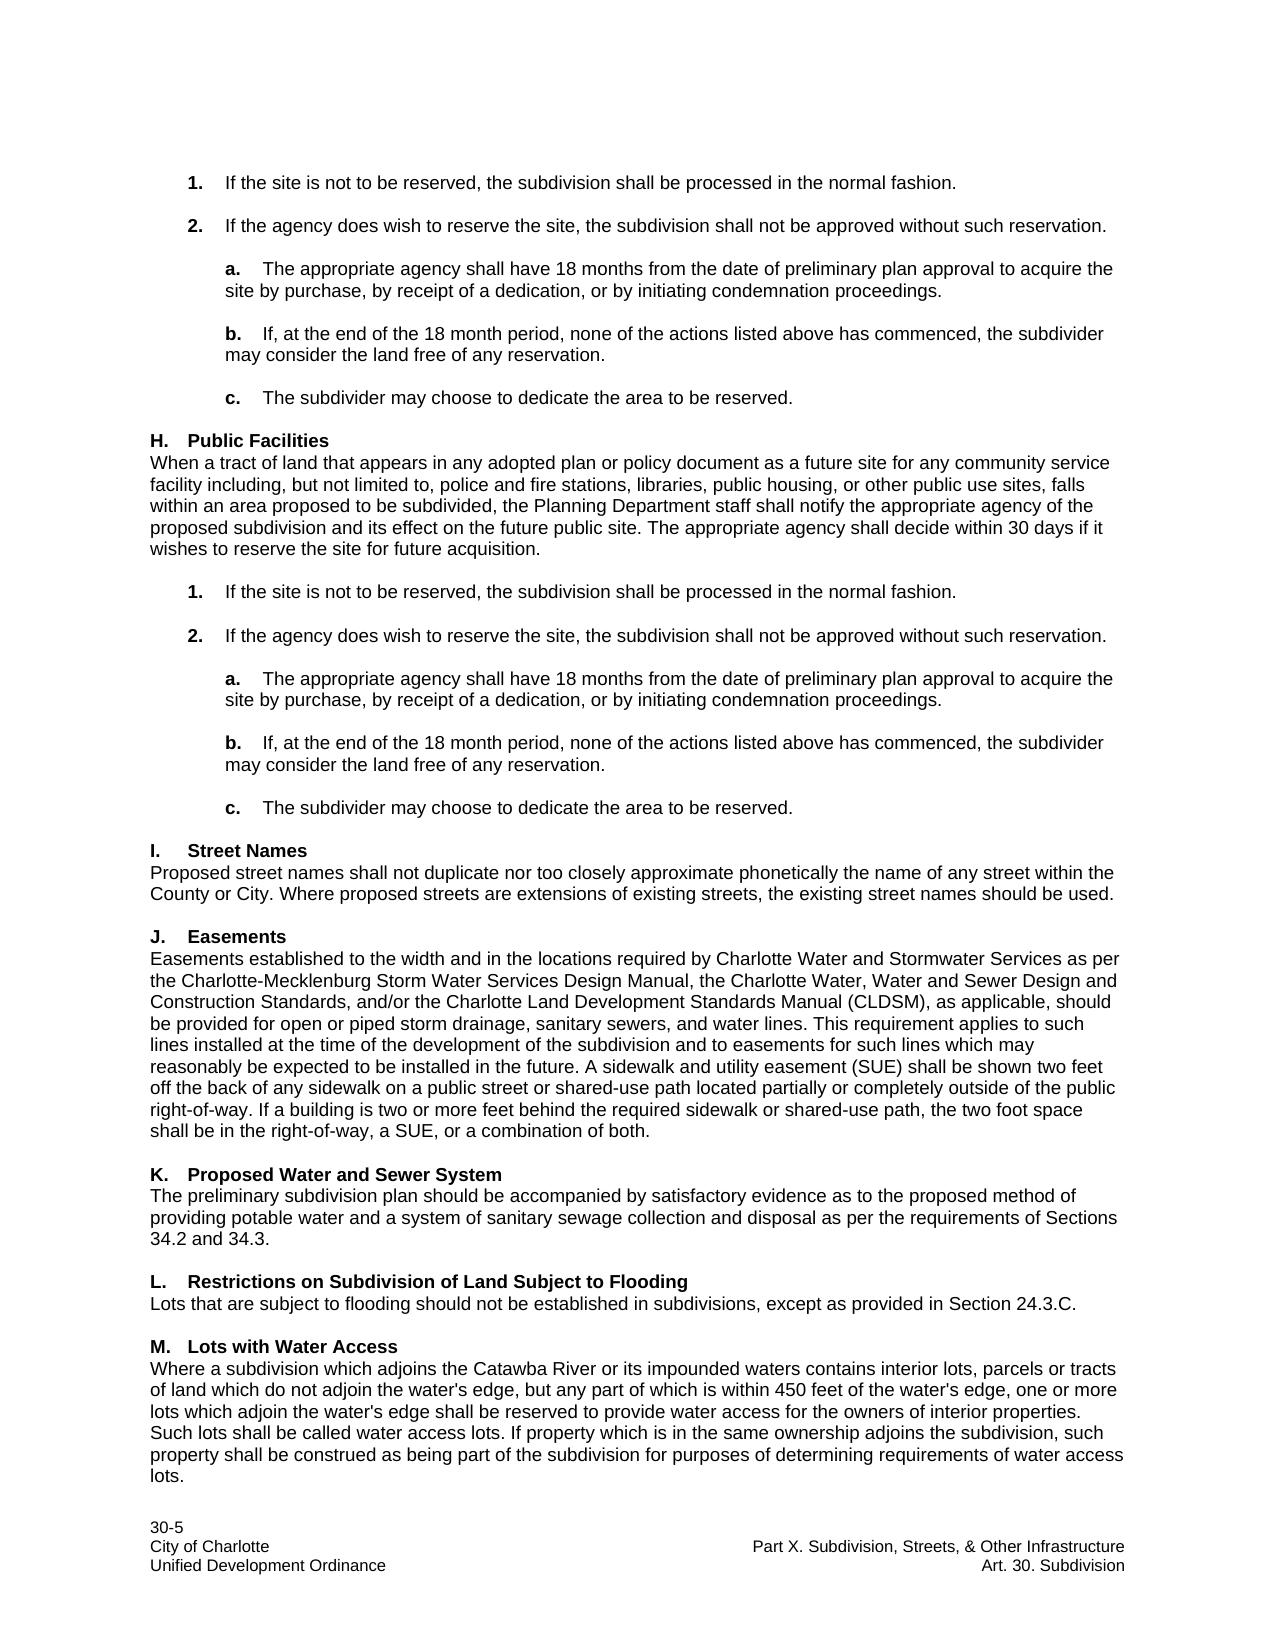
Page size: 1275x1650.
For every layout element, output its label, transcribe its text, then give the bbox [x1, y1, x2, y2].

text c. The subdivider may choose to dedicate the area to be reserved. [225, 387, 1125, 409]
text K. Proposed Water and Sewer System [150, 1163, 1125, 1185]
text H. Public Facilities [150, 430, 1125, 452]
text When a tract of land that appears in any adopted plan or policy document as a future site for any community service facility including, but not limited to, police and fire stations, libraries, public housing, or other public use sites, falls within an area proposed to be subdivided, the Planning Department staff shall notify the appropriate agency of the proposed subdivision and its effect on the future public site. The appropriate agency shall decide within 30 days if it wishes to reserve the site for future acquisition. [150, 452, 1125, 560]
text c. The subdivider may choose to dedicate the area to be reserved. [225, 797, 1125, 818]
text M. Lots with Water Access [150, 1336, 1125, 1357]
text 2. If the agency does wish to reserve the site, the subdivision shall not be approved without such reservation. [187, 215, 1125, 236]
text 2. If the agency does wish to reserve the site, the subdivision shall not be approved without such reservation. [187, 624, 1125, 646]
text 1. If the site is not to be reserved, the subdivision shall be processed in the normal fashion. [187, 172, 1125, 193]
text b. If, at the end of the 18 month period, none of the actions listed above has commenced, the subdivider may consider the land free of any reservation. [225, 732, 1125, 775]
text b. If, at the end of the 18 month period, none of the actions listed above has commenced, the subdivider may consider the land free of any reservation. [225, 322, 1125, 366]
text Proposed street names shall not duplicate nor too closely approximate phonetically the name of any street within the County or City. Where proposed streets are extensions of existing streets, the existing street names should be used. [150, 862, 1125, 905]
text J. Easements [150, 926, 1125, 948]
text 1. If the site is not to be reserved, the subdivision shall be processed in the normal fashion. [187, 581, 1125, 603]
text Easements established to the width and in the locations required by Charlotte Water and Stormwater Services as per the Charlotte-Mecklenburg Storm Water Services Design Manual, the Charlotte Water, Water and Sewer Design and Construction Standards, and/or the Charlotte Land Development Standards Manual (CLDSM), as applicable, should be provided for open or piped storm drainage, sanitary sewers, and water lines. This requirement applies to such lines installed at the time of the development of the subdivision and to easements for such lines which may reasonably be expected to be installed in the future. A sidewalk and utility easement (SUE) shall be shown two feet off the back of any sidewalk on a public street or shared-use path located partially or completely outside of the public right-of-way. If a building is two or more feet behind the required sidewalk or shared-use path, the two foot space shall be in the right-of-way, a SUE, or a combination of both. [150, 948, 1125, 1142]
text a. The appropriate agency shall have 18 months from the date of preliminary plan approval to acquire the site by purchase, by receipt of a dedication, or by initiating condemnation proceedings. [225, 258, 1125, 301]
text Lots that are subject to flooding should not be established in subdivisions, except as provided in Section 24.3.C. [150, 1293, 1125, 1314]
text Where a subdivision which adjoins the Catawba River or its impounded waters contains interior lots, parcels or tracts of land which do not adjoin the water's edge, but any part of which is within 450 feet of the water's edge, one or more lots which adjoin the water's edge shall be reserved to provide water access for the owners of interior properties. Such lots shall be called water access lots. If property which is in the same ownership adjoins the subdivision, such property shall be construed as being part of the subdivision for purposes of determining requirements of water access lots. [150, 1357, 1125, 1487]
text The preliminary subdivision plan should be accompanied by satisfactory evidence as to the proposed method of providing potable water and a system of sanitary sewage collection and disposal as per the requirements of Sections 34.2 and 34.3. [150, 1185, 1125, 1250]
text a. The appropriate agency shall have 18 months from the date of preliminary plan approval to acquire the site by purchase, by receipt of a dedication, or by initiating condemnation proceedings. [225, 667, 1125, 711]
text I. Street Names [150, 840, 1125, 862]
text L. Restrictions on Subdivision of Land Subject to Flooding [150, 1271, 1125, 1293]
